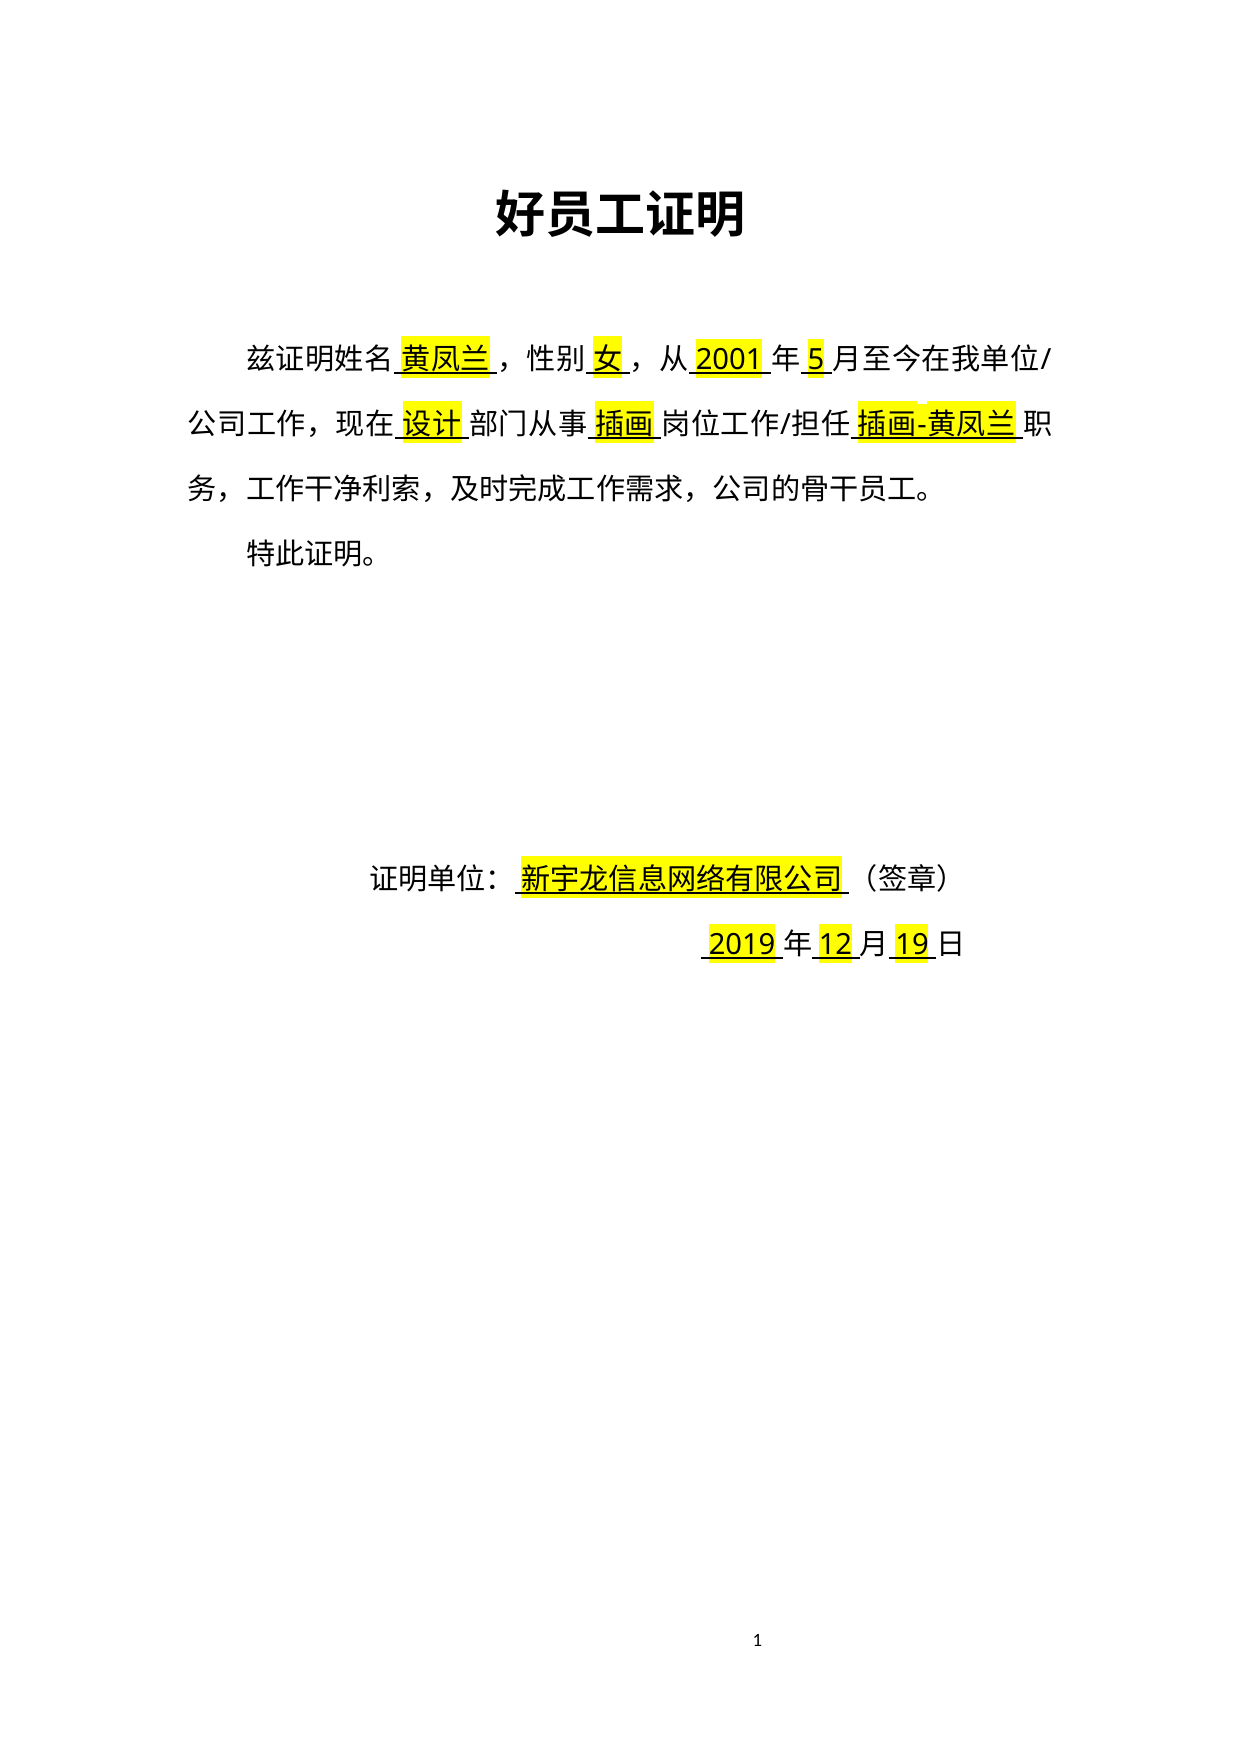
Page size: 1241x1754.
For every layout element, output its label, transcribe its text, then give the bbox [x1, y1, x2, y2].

text 证明单位： 新宇龙信息网络有限公司 （签章） [187, 844, 965, 909]
text 2019 年 12 月 19 日 [187, 909, 965, 974]
text 特此证明。 [187, 519, 1053, 584]
text 兹证明姓名 黄凤兰 ，性别 女 ，从 2001 年 5 月至今在我单位/公司工作，现在 设计 部门从事 插画 岗位工作/担任 插画-黄凤兰 职务，工作干净利索，及时完成工作需求，公司的骨干员工。 [187, 324, 1053, 519]
text 好员工证明 [187, 162, 1053, 259]
